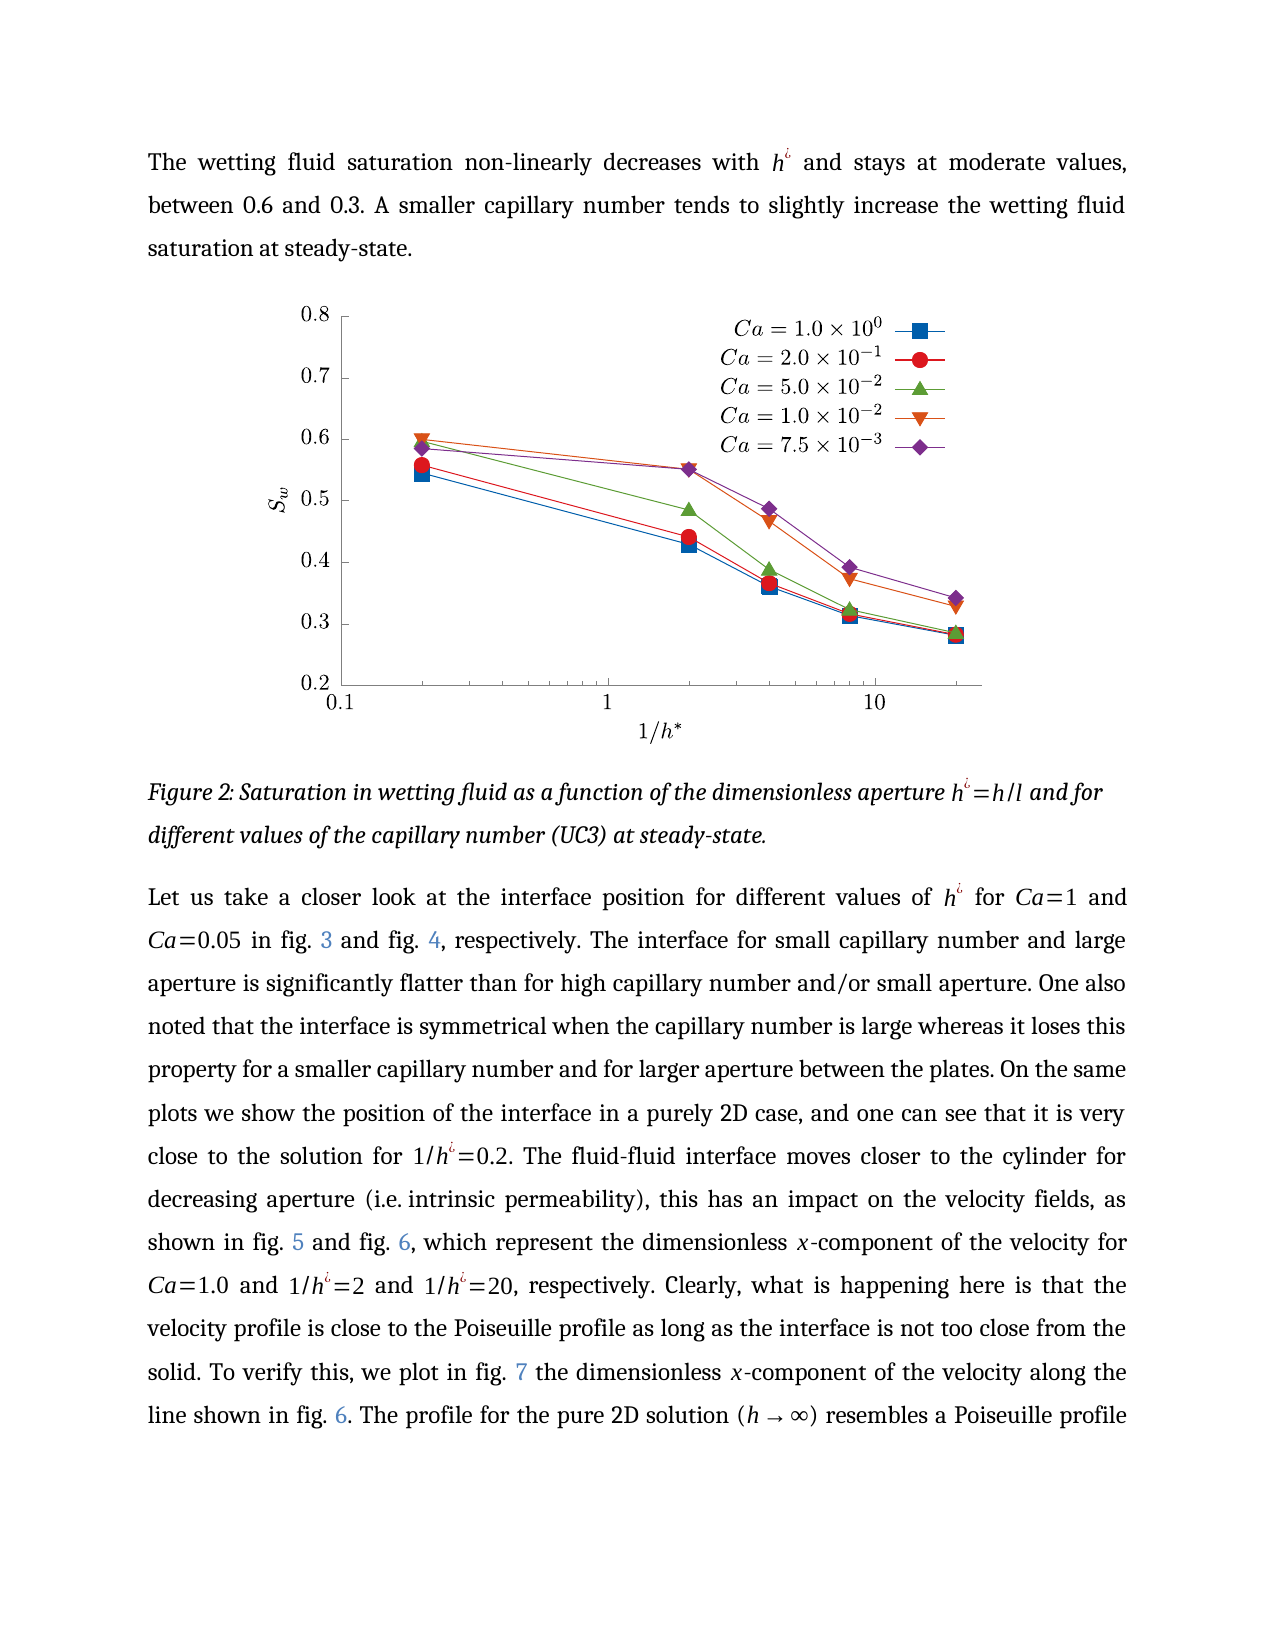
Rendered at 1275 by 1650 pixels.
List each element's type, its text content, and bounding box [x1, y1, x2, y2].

text Figure 2: Saturation in wetting fluid as a function of the dimensionless aperture and for different values of the capillary number (UC3) at steady-state. [148, 778, 1127, 850]
